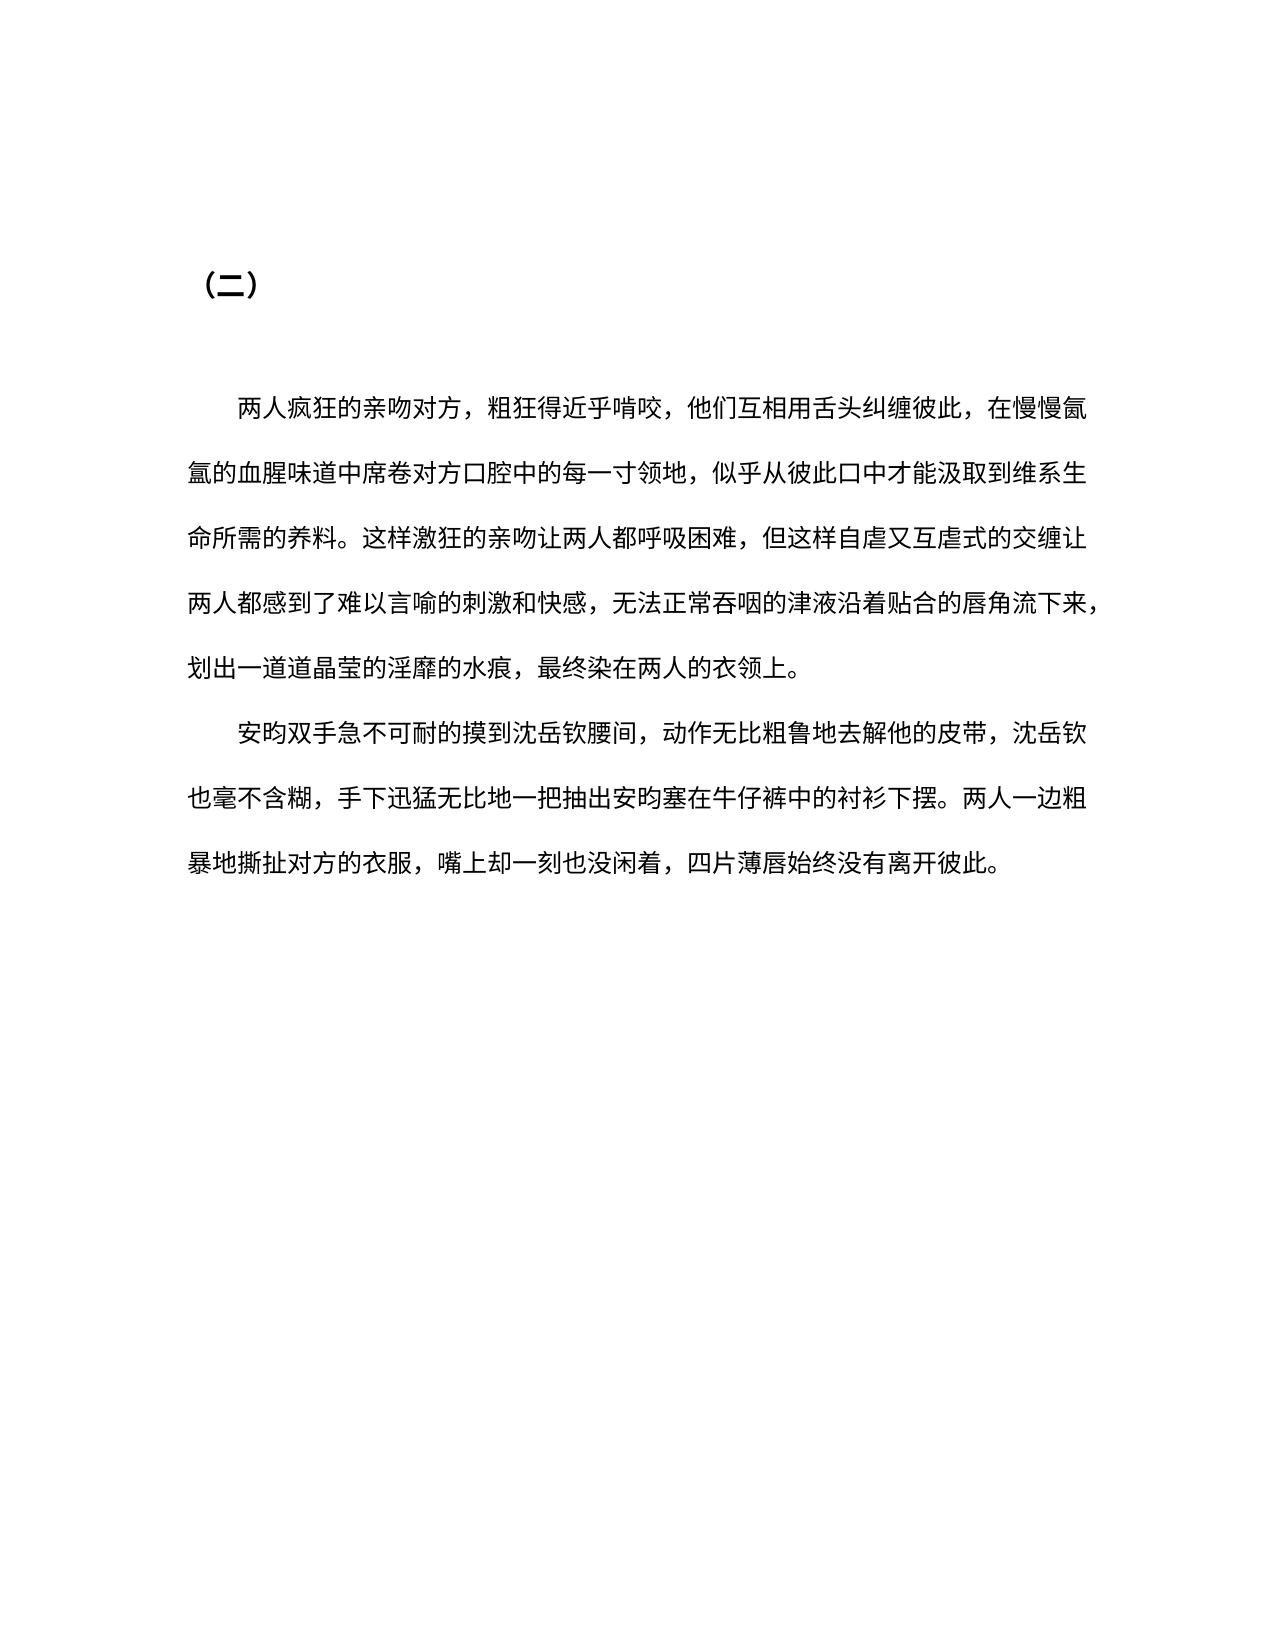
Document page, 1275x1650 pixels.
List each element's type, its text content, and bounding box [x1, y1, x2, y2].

subtitle （二） [187, 251, 1087, 316]
text 安昀双手急不可耐的摸到沈岳钦腰间，动作无比粗鲁地去解他的皮带，沈岳钦也毫不含糊，手下迅猛无比地一把抽出安昀塞在牛仔裤中的衬衫下摆。两人一边粗暴地撕扯对方的衣服，嘴上却一刻也没闲着，四片薄唇始终没有离开彼此。 [187, 699, 1087, 894]
text 两人疯狂的亲吻对方，粗狂得近乎啃咬，他们互相用舌头纠缠彼此，在慢慢氤氲的血腥味道中席卷对方口腔中的每一寸领地，似乎从彼此口中才能汲取到维系生命所需的养料。这样激狂的亲吻让两人都呼吸困难，但这样自虐又互虐式的交缠让两人都感到了难以言喻的刺激和快感，无法正常吞咽的津液沿着贴合的唇角流下来，划出一道道晶莹的淫靡的水痕，最终染在两人的衣领上。 [187, 374, 1087, 699]
